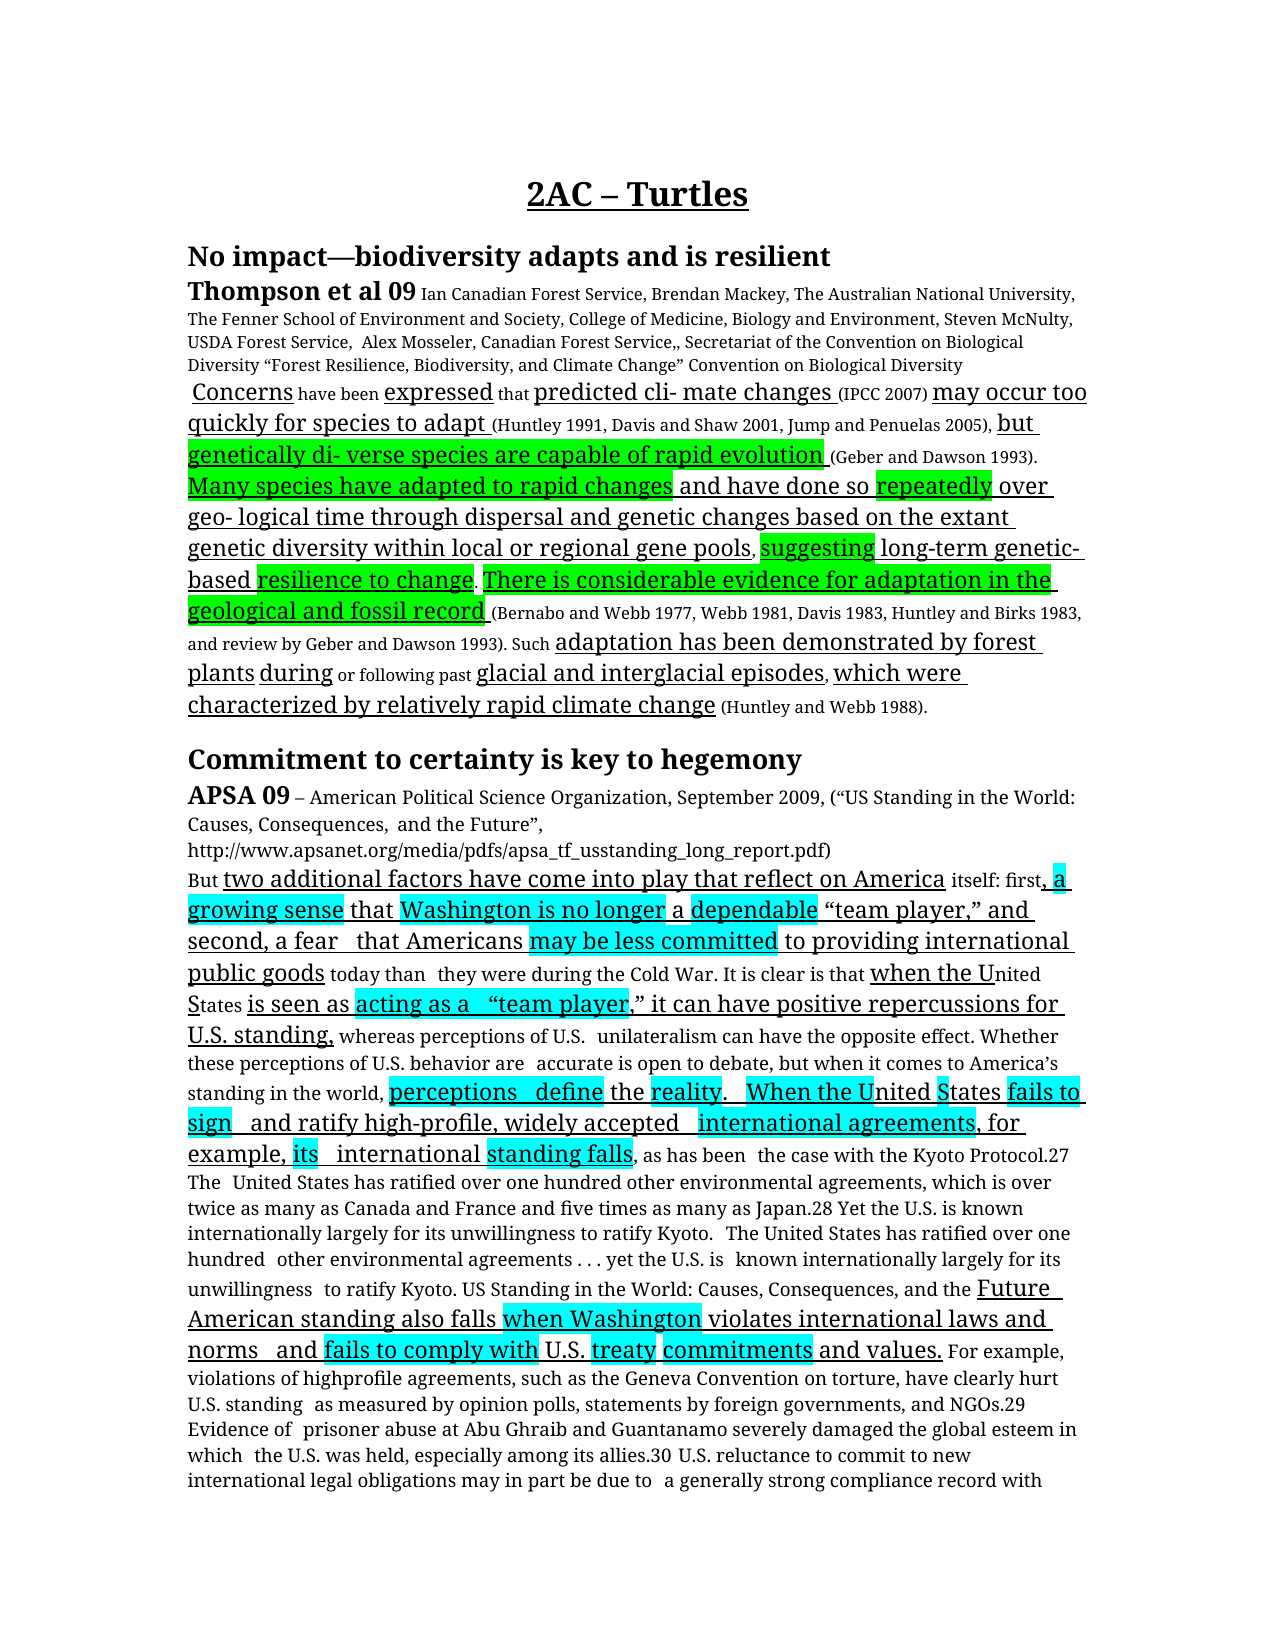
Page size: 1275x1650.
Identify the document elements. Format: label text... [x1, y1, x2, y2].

text Thompson et al 09 Ian Canadian Forest Service, Brendan Mackey, The Australian National University, The Fenner School of Environment and Society, College of Medicine, Biology and Environment, Steven McNulty, USDA Forest Service, Alex Mosseler, Canadian Forest Service,, Secretariat of the Convention on Biological Diversity “Forest Resilience, Biodiversity, and Climate Change” Convention on Biological Diversity [187, 274, 1087, 376]
text Concerns have been expressed that predicted cli- mate changes (IPCC 2007) may occur too quickly for species to adapt (Huntley 1991, Davis and Shaw 2001, Jump and Penuelas 2005), but genetically di- verse species are capable of rapid evolution (Geber and Dawson 1993). Many species have adapted to rapid changes and have done so repeatedly over geo- logical time through dispersal and genetic changes based on the extant genetic diversity within local or regional gene pools, suggesting long-term genetic- based resilience to change. There is considerable evidence for adaptation in the geological and fossil record (Bernabo and Webb 1977, Webb 1981, Davis 1983, Huntley and Birks 1983, and review by Geber and Dawson 1993). Such adaptation has been demonstrated by forest plants during or following past glacial and interglacial episodes, which were characterized by relatively rapid climate change (Huntley and Webb 1988). [187, 376, 1087, 720]
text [187, 863, 1087, 1493]
text APSA 09 – American Political Science Organization, September 2009, (“US Standing in the World: Causes, Consequences, and the Future”, http://www.apsanet.org/media/pdfs/apsa_tf_usstanding_long_report.pdf) [187, 778, 1087, 863]
subtitle 2AC – Turtles [187, 171, 1087, 216]
subtitle No impact—biodiversity adapts and is resilient [187, 237, 1087, 274]
subtitle Commitment to certainty is key to hegemony [187, 741, 1087, 778]
